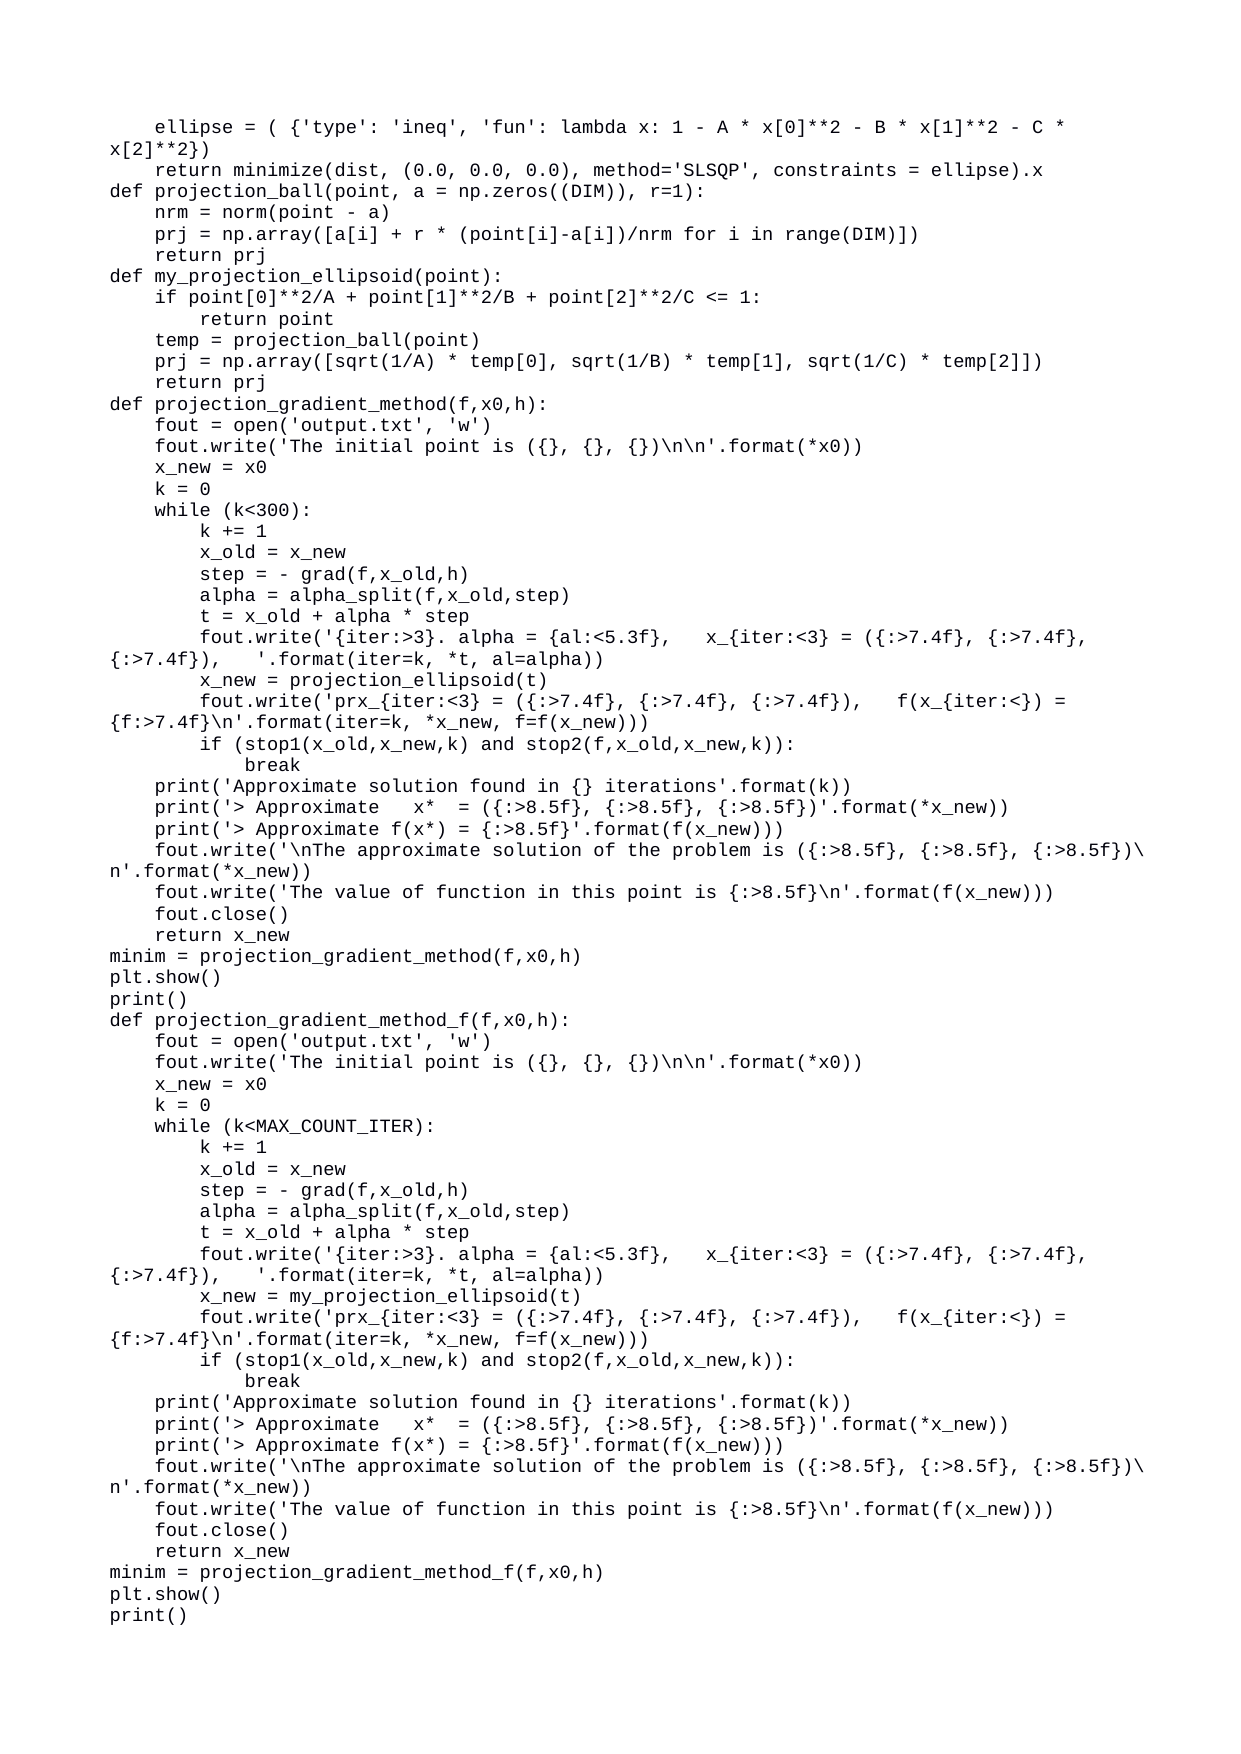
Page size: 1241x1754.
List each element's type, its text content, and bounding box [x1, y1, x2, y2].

text prj = np.array([sqrt(1/A) * temp[0], sqrt(1/B) * temp[1], sqrt(1/C) * temp[2]]) [109, 352, 1177, 373]
text fout.write('{iter:>3}. alpha = {al:<5.3f}, x_{iter:<3} = ({:>7.4f}, {:>7.4f}, {:>7.4f}), '.format(iter=k, *t, al=alpha)) [109, 1244, 1177, 1287]
text print('> Approximate x* = ({:>8.5f}, {:>8.5f}, {:>8.5f})'.format(*x_new)) [109, 1414, 1177, 1436]
text k = 0 [109, 1096, 1177, 1117]
text ellipse = ( {'type': 'ineq', 'fun': lambda x: 1 - A * x[0]**2 - B * x[1]**2 - C * x[2]**2}) [109, 118, 1177, 161]
text alpha = alpha_split(f,x_old,step) [109, 1202, 1177, 1223]
text fout = open('output.txt', 'w') [109, 1032, 1177, 1053]
text print('> Approximate x* = ({:>8.5f}, {:>8.5f}, {:>8.5f})'.format(*x_new)) [109, 798, 1177, 819]
text fout.close() [109, 904, 1177, 926]
text x_new = my_projection_ellipsoid(t) [109, 1287, 1177, 1308]
text return x_new [109, 1542, 1177, 1563]
text x_old = x_new [109, 543, 1177, 564]
text k = 0 [109, 479, 1177, 501]
text print('Approximate solution found in {} iterations'.format(k)) [109, 777, 1177, 798]
text fout.write('\nThe approximate solution of the problem is ({:>8.5f}, {:>8.5f}, {:>8.5f})\n'.format(*x_new)) [109, 841, 1177, 883]
text fout.write('The value of function in this point is {:>8.5f}\n'.format(f(x_new))) [109, 1499, 1177, 1521]
text minim = projection_gradient_method(f,x0,h) [109, 947, 1177, 968]
text print() [109, 989, 1177, 1011]
text if point[0]**2/A + point[1]**2/B + point[2]**2/C <= 1: [109, 288, 1177, 309]
text step = - grad(f,x_old,h) [109, 564, 1177, 586]
text nrm = norm(point - a) [109, 203, 1177, 224]
text fout.write('The initial point is ({}, {}, {})\n\n'.format(*x0)) [109, 437, 1177, 458]
text def my_projection_ellipsoid(point): [109, 267, 1177, 288]
text x_new = x0 [109, 458, 1177, 479]
text if (stop1(x_old,x_new,k) and stop2(f,x_old,x_new,k)): [109, 734, 1177, 756]
text fout = open('output.txt', 'w') [109, 416, 1177, 437]
text fout.write('The value of function in this point is {:>8.5f}\n'.format(f(x_new))) [109, 883, 1177, 904]
text k += 1 [109, 522, 1177, 543]
text while (k<300): [109, 501, 1177, 522]
text t = x_old + alpha * step [109, 1223, 1177, 1244]
text t = x_old + alpha * step [109, 607, 1177, 628]
text x_new = x0 [109, 1074, 1177, 1096]
text step = - grad(f,x_old,h) [109, 1181, 1177, 1202]
text plt.show() [109, 968, 1177, 989]
text plt.show() [109, 1584, 1177, 1606]
text break [109, 1372, 1177, 1393]
text fout.write('prx_{iter:<3} = ({:>7.4f}, {:>7.4f}, {:>7.4f}), f(x_{iter:<}) = {f:>7.4f}\n'.format(iter=k, *x_new, f=f(x_new))) [109, 692, 1177, 734]
text fout.write('prx_{iter:<3} = ({:>7.4f}, {:>7.4f}, {:>7.4f}), f(x_{iter:<}) = {f:>7.4f}\n'.format(iter=k, *x_new, f=f(x_new))) [109, 1308, 1177, 1351]
text if (stop1(x_old,x_new,k) and stop2(f,x_old,x_new,k)): [109, 1351, 1177, 1372]
text x_old = x_new [109, 1159, 1177, 1181]
text temp = projection_ball(point) [109, 331, 1177, 352]
text print('> Approximate f(x*) = {:>8.5f}'.format(f(x_new))) [109, 1436, 1177, 1457]
text fout.write('\nThe approximate solution of the problem is ({:>8.5f}, {:>8.5f}, {:>8.5f})\n'.format(*x_new)) [109, 1457, 1177, 1499]
text print('Approximate solution found in {} iterations'.format(k)) [109, 1393, 1177, 1414]
text def projection_ball(point, a = np.zeros((DIM)), r=1): [109, 182, 1177, 203]
text while (k<MAX_COUNT_ITER): [109, 1117, 1177, 1138]
text fout.close() [109, 1521, 1177, 1542]
text x_new = projection_ellipsoid(t) [109, 671, 1177, 692]
text return point [109, 309, 1177, 331]
text alpha = alpha_split(f,x_old,step) [109, 586, 1177, 607]
text minim = projection_gradient_method_f(f,x0,h) [109, 1563, 1177, 1584]
text fout.write('The initial point is ({}, {}, {})\n\n'.format(*x0)) [109, 1053, 1177, 1074]
text print() [109, 1606, 1177, 1627]
text def projection_gradient_method(f,x0,h): [109, 394, 1177, 416]
text break [109, 756, 1177, 777]
text return x_new [109, 926, 1177, 947]
text return prj [109, 373, 1177, 394]
text return minimize(dist, (0.0, 0.0, 0.0), method='SLSQP', constraints = ellipse).x [109, 161, 1177, 182]
text def projection_gradient_method_f(f,x0,h): [109, 1011, 1177, 1032]
text k += 1 [109, 1138, 1177, 1159]
text fout.write('{iter:>3}. alpha = {al:<5.3f}, x_{iter:<3} = ({:>7.4f}, {:>7.4f}, {:>7.4f}), '.format(iter=k, *t, al=alpha)) [109, 628, 1177, 671]
text print('> Approximate f(x*) = {:>8.5f}'.format(f(x_new))) [109, 819, 1177, 841]
text return prj [109, 246, 1177, 267]
text prj = np.array([a[i] + r * (point[i]-a[i])/nrm for i in range(DIM)]) [109, 224, 1177, 246]
